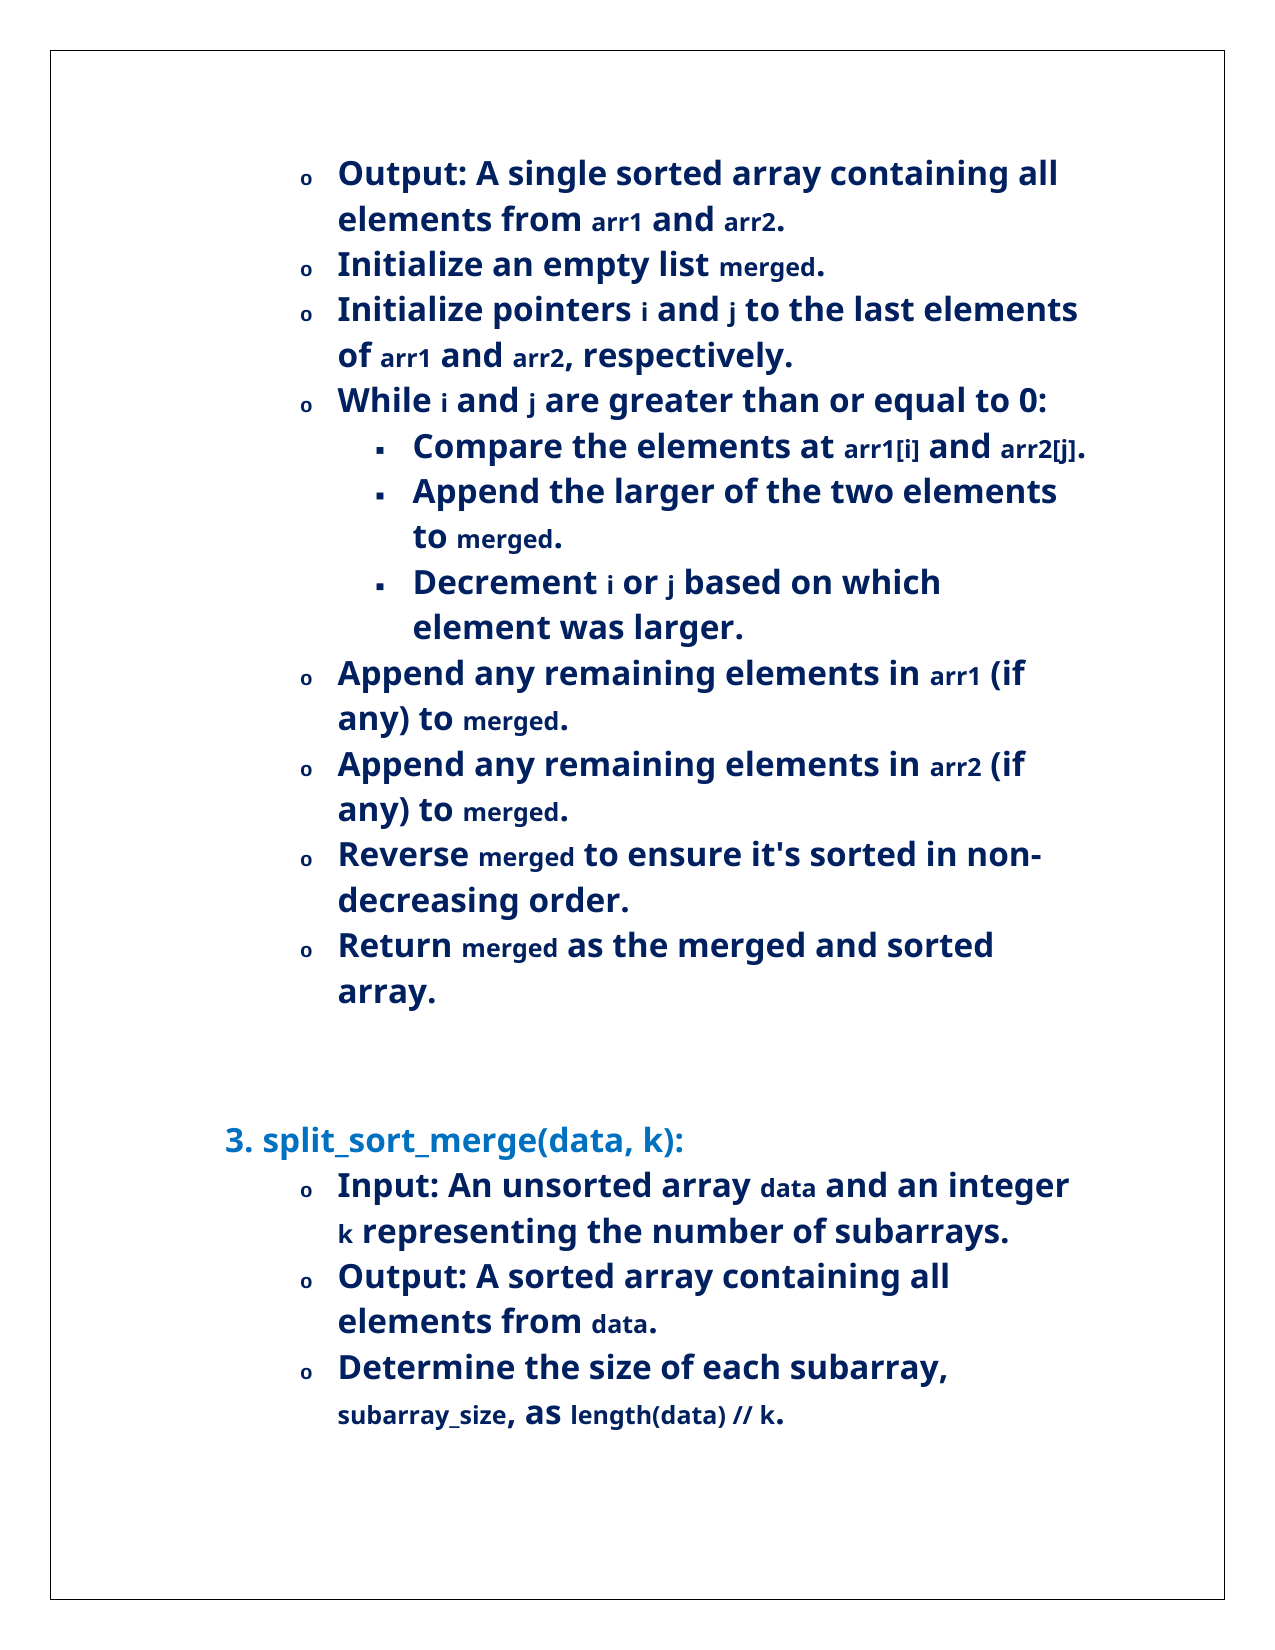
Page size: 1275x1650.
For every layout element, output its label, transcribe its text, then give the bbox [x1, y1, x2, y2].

list Append the larger of the two elements to merged. [375, 468, 1087, 559]
list Reverse merged to ensure it's sorted in non-decreasing order. [300, 831, 1087, 922]
list Output: A sorted array containing all elements from data. [300, 1253, 1087, 1344]
list Decrement i or j based on which element was larger. [375, 559, 1087, 649]
list Return merged as the merged and sorted array. [300, 922, 1087, 1013]
list Input: An unsorted array data and an integer k representing the number of subarrays. [300, 1162, 1087, 1253]
list Compare the elements at arr1[i] and arr2[j]. [375, 422, 1087, 468]
list While i and j are greater than or equal to 0: [300, 377, 1087, 422]
list Initialize an empty list merged. [300, 241, 1087, 286]
list Initialize pointers i and j to the last elements of arr1 and arr2, respectively. [300, 286, 1087, 377]
list Append any remaining elements in arr2 (if any) to merged. [300, 740, 1087, 831]
list Determine the size of each subarray, subarray_size, as length(data) // k. [300, 1344, 1087, 1434]
list Append any remaining elements in arr1 (if any) to merged. [300, 649, 1087, 740]
list split_sort_merge(data, k): [225, 1117, 1087, 1162]
list Output: A single sorted array containing all elements from arr1 and arr2. [300, 150, 1087, 241]
